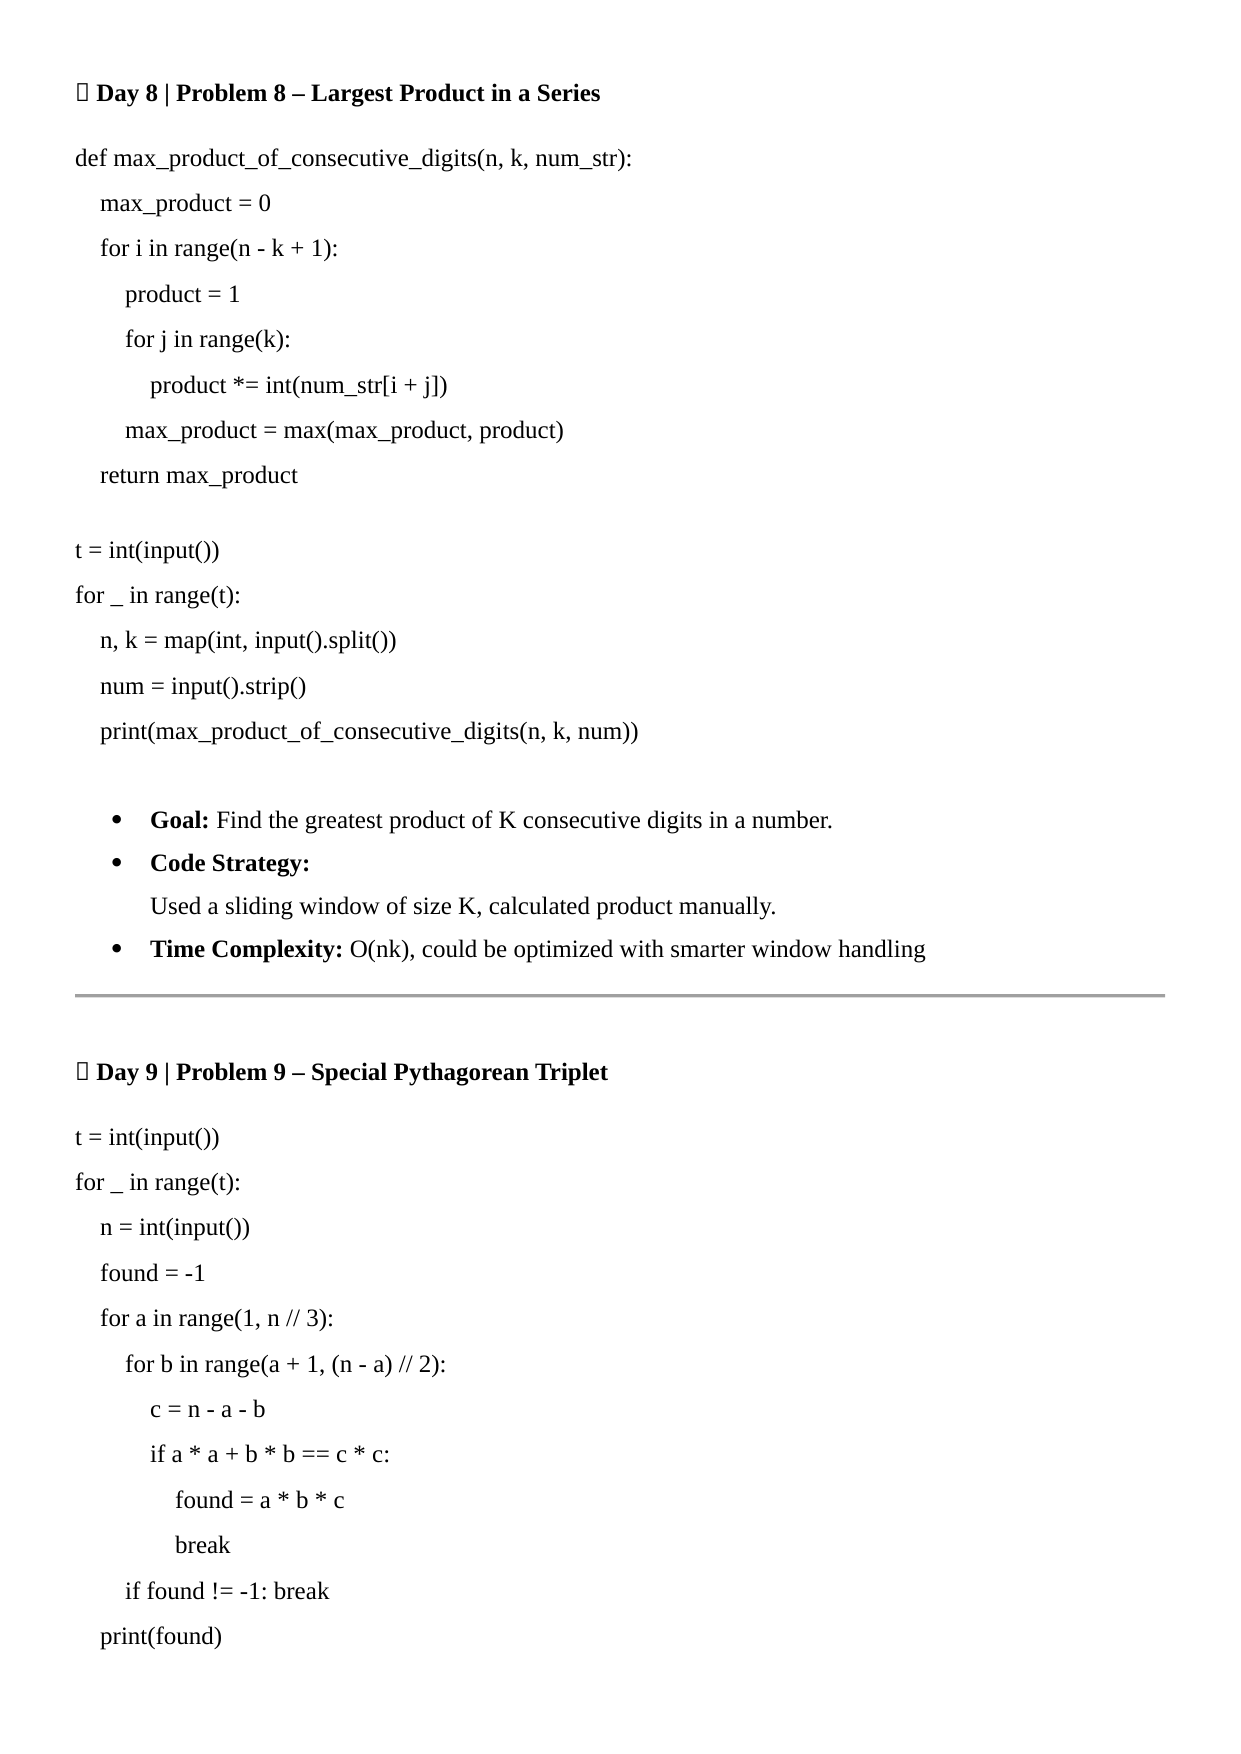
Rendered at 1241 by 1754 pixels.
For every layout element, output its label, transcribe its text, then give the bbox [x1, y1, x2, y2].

list Goal: Find the greatest product of K consecutive digits in a number. [112, 805, 1165, 834]
list Code Strategy: [112, 848, 1165, 877]
text print(max_product_of_consecutive_digits(n, k, num)) [75, 716, 1165, 745]
text product *= int(num_str[i + j]) [75, 370, 1165, 398]
text found = -1 [75, 1258, 1165, 1287]
text c = n - a - b [75, 1394, 1165, 1423]
text product = 1 [75, 279, 1165, 308]
text print(found) [75, 1621, 1165, 1650]
text ✅ Day 9 | Problem 9 – Special Pythagorean Triplet [75, 1054, 1165, 1088]
text if a * a + b * b == c * c: [75, 1439, 1165, 1468]
text if found != -1: break [75, 1576, 1165, 1604]
text num = input().strip() [75, 671, 1165, 700]
text for a in range(1, n // 3): [75, 1303, 1165, 1332]
text for b in range(a + 1, (n - a) // 2): [75, 1349, 1165, 1377]
text for i in range(n - k + 1): [75, 233, 1165, 262]
text ✅ Day 8 | Problem 8 – Largest Product in a Series [75, 75, 1165, 109]
list Used a sliding window of size K, calculated product manually. [150, 891, 1165, 920]
text n = int(input()) [75, 1212, 1165, 1241]
text for _ in range(t): [75, 580, 1165, 609]
list Time Complexity: O(nk), could be optimized with smarter window handling [112, 934, 1165, 963]
text n, k = map(int, input().split()) [75, 626, 1165, 654]
text max_product = max(max_product, product) [75, 415, 1165, 444]
text for j in range(k): [75, 324, 1165, 353]
text def max_product_of_consecutive_digits(n, k, num_str): [75, 143, 1165, 171]
text break [75, 1530, 1165, 1559]
text t = int(input()) [75, 1122, 1165, 1150]
text max_product = 0 [75, 188, 1165, 217]
text return max_product [75, 461, 1165, 489]
text found = a * b * c [75, 1485, 1165, 1514]
text t = int(input()) [75, 535, 1165, 563]
text for _ in range(t): [75, 1167, 1165, 1196]
